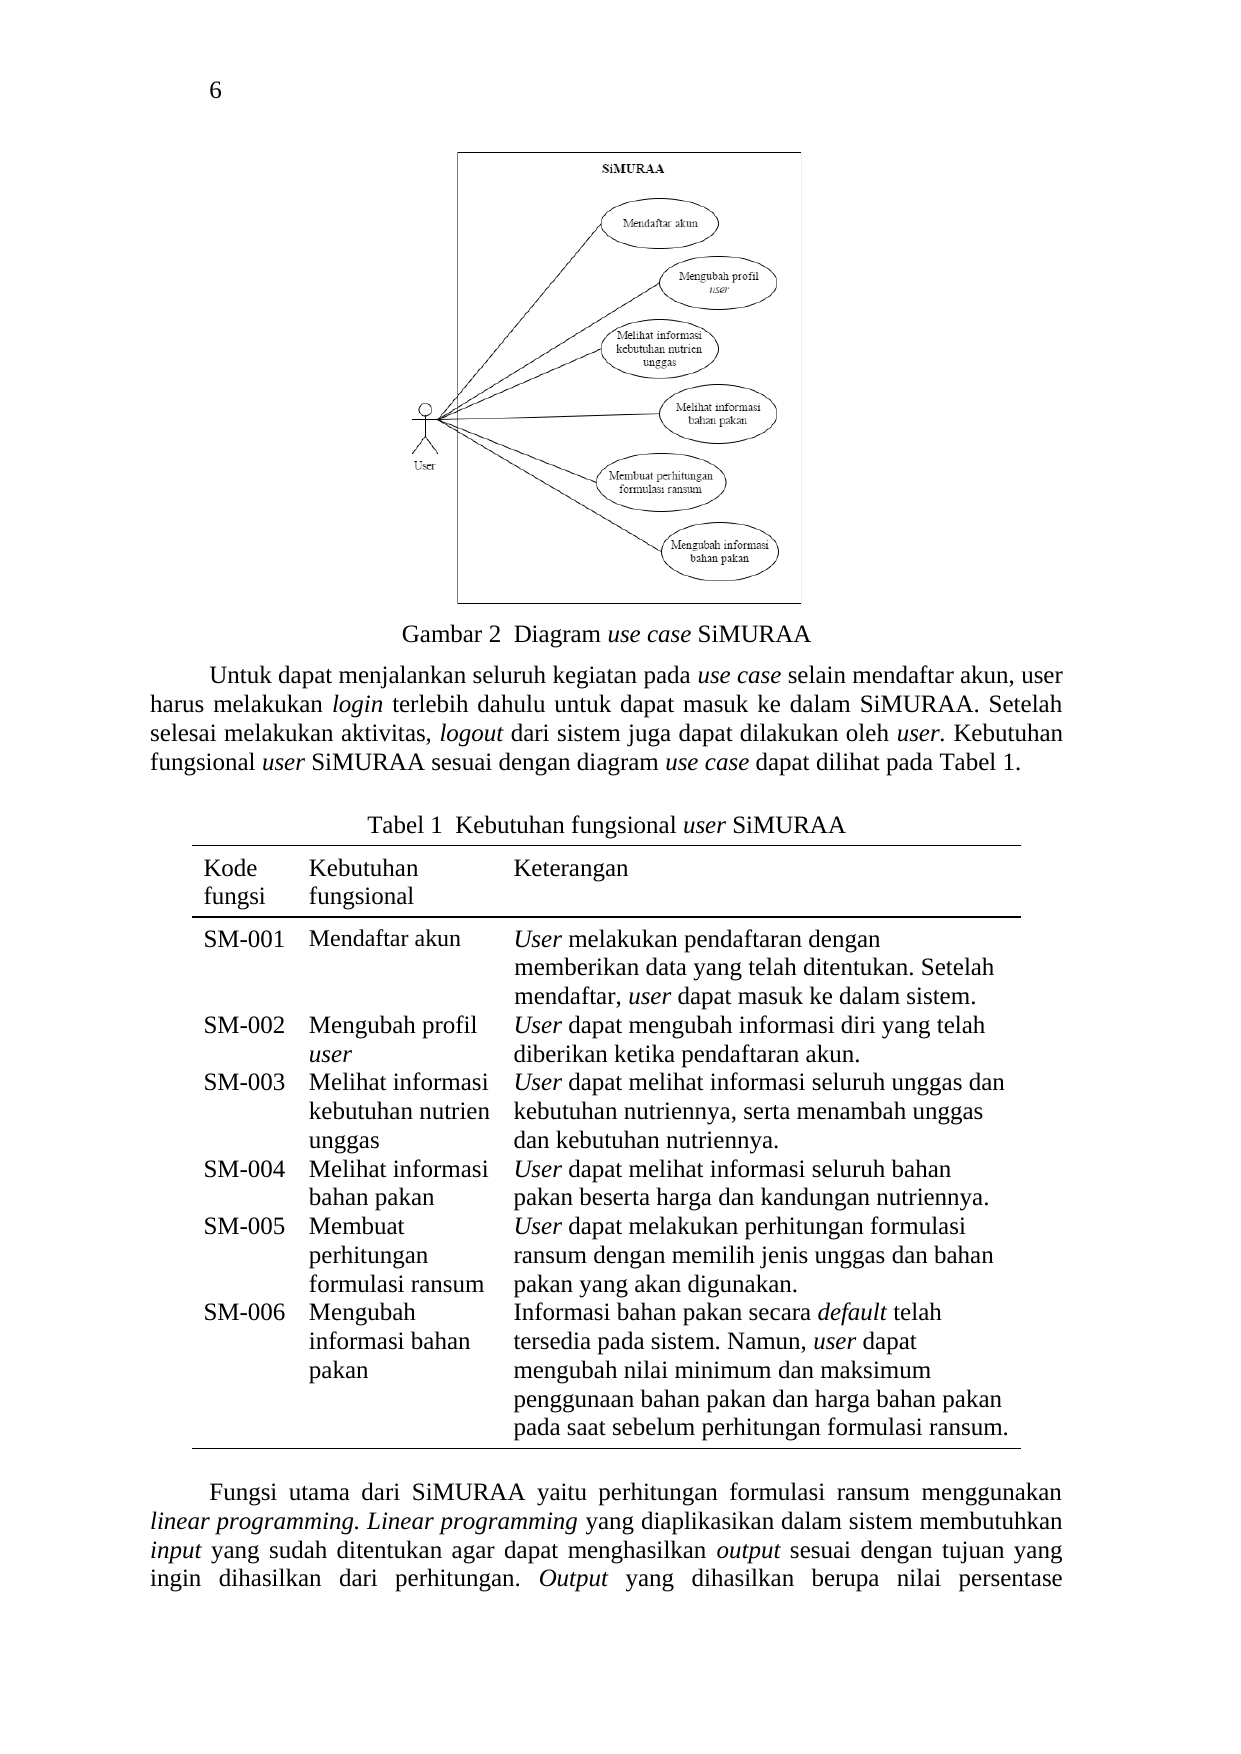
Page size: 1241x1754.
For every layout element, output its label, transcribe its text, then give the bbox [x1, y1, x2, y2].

table_cell SM-002 [192, 1010, 297, 1067]
table_cell SM-001 [192, 918, 297, 1010]
table_cell Informasi bahan pakan secara default telah tersedia pada sistem. Namun, user dapat mengubah nilai minimum dan maksimum penggunaan bahan pakan dan harga bahan pakan pada saat sebelum perhitungan formulasi ransum. [502, 1298, 1021, 1447]
table_header Keterangan [502, 846, 1021, 916]
table_cell SM-005 [192, 1211, 297, 1297]
table_cell SM-003 [192, 1068, 297, 1154]
table_cell Melihat informasi kebutuhan nutrien unggas [298, 1068, 502, 1154]
table_cell Membuat perhitungan formulasi ransum [298, 1211, 502, 1297]
table_cell Mengubah informasi bahan pakan [298, 1298, 502, 1447]
table_cell Melihat informasi bahan pakan [298, 1154, 502, 1211]
table_cell Mendaftar akun [298, 918, 502, 1010]
text Untuk dapat menjalankan seluruh kegiatan pada use case selain mendaftar akun, user harus melakukan login terlebih dahulu untuk dapat masuk ke dalam SiMURAA. Setelah selesai melakukan aktivitas, logout dari sistem juga dapat dilakukan oleh user. Kebutuhan fungsional user SiMURAA sesuai dengan diagram use case dapat dilihat pada Tabel 1. [150, 660, 1063, 775]
table_cell User dapat mengubah informasi diri yang telah diberikan ketika pendaftaran akun. [502, 1010, 1021, 1067]
table_cell User dapat melakukan perhitungan formulasi ransum dengan memilih jenis unggas dan bahan pakan yang akan digunakan. [502, 1211, 1021, 1297]
table_cell User dapat melihat informasi seluruh bahan pakan beserta harga dan kandungan nutriennya. [502, 1154, 1021, 1211]
table_cell User melakukan pendaftaran dengan memberikan data yang telah ditentukan. Setelah mendaftar, user dapat masuk ke dalam sistem. [502, 918, 1021, 1010]
table_cell SM-004 [192, 1154, 297, 1211]
table_cell SM-006 [192, 1298, 297, 1447]
table_header Kode fungsi [192, 846, 297, 916]
table_cell User dapat melihat informasi seluruh unggas dan kebutuhan nutriennya, serta menambah unggas dan kebutuhan nutriennya. [502, 1068, 1021, 1154]
table_header Kebutuhan fungsional [298, 846, 502, 916]
table_cell Mengubah profil user [298, 1010, 502, 1067]
